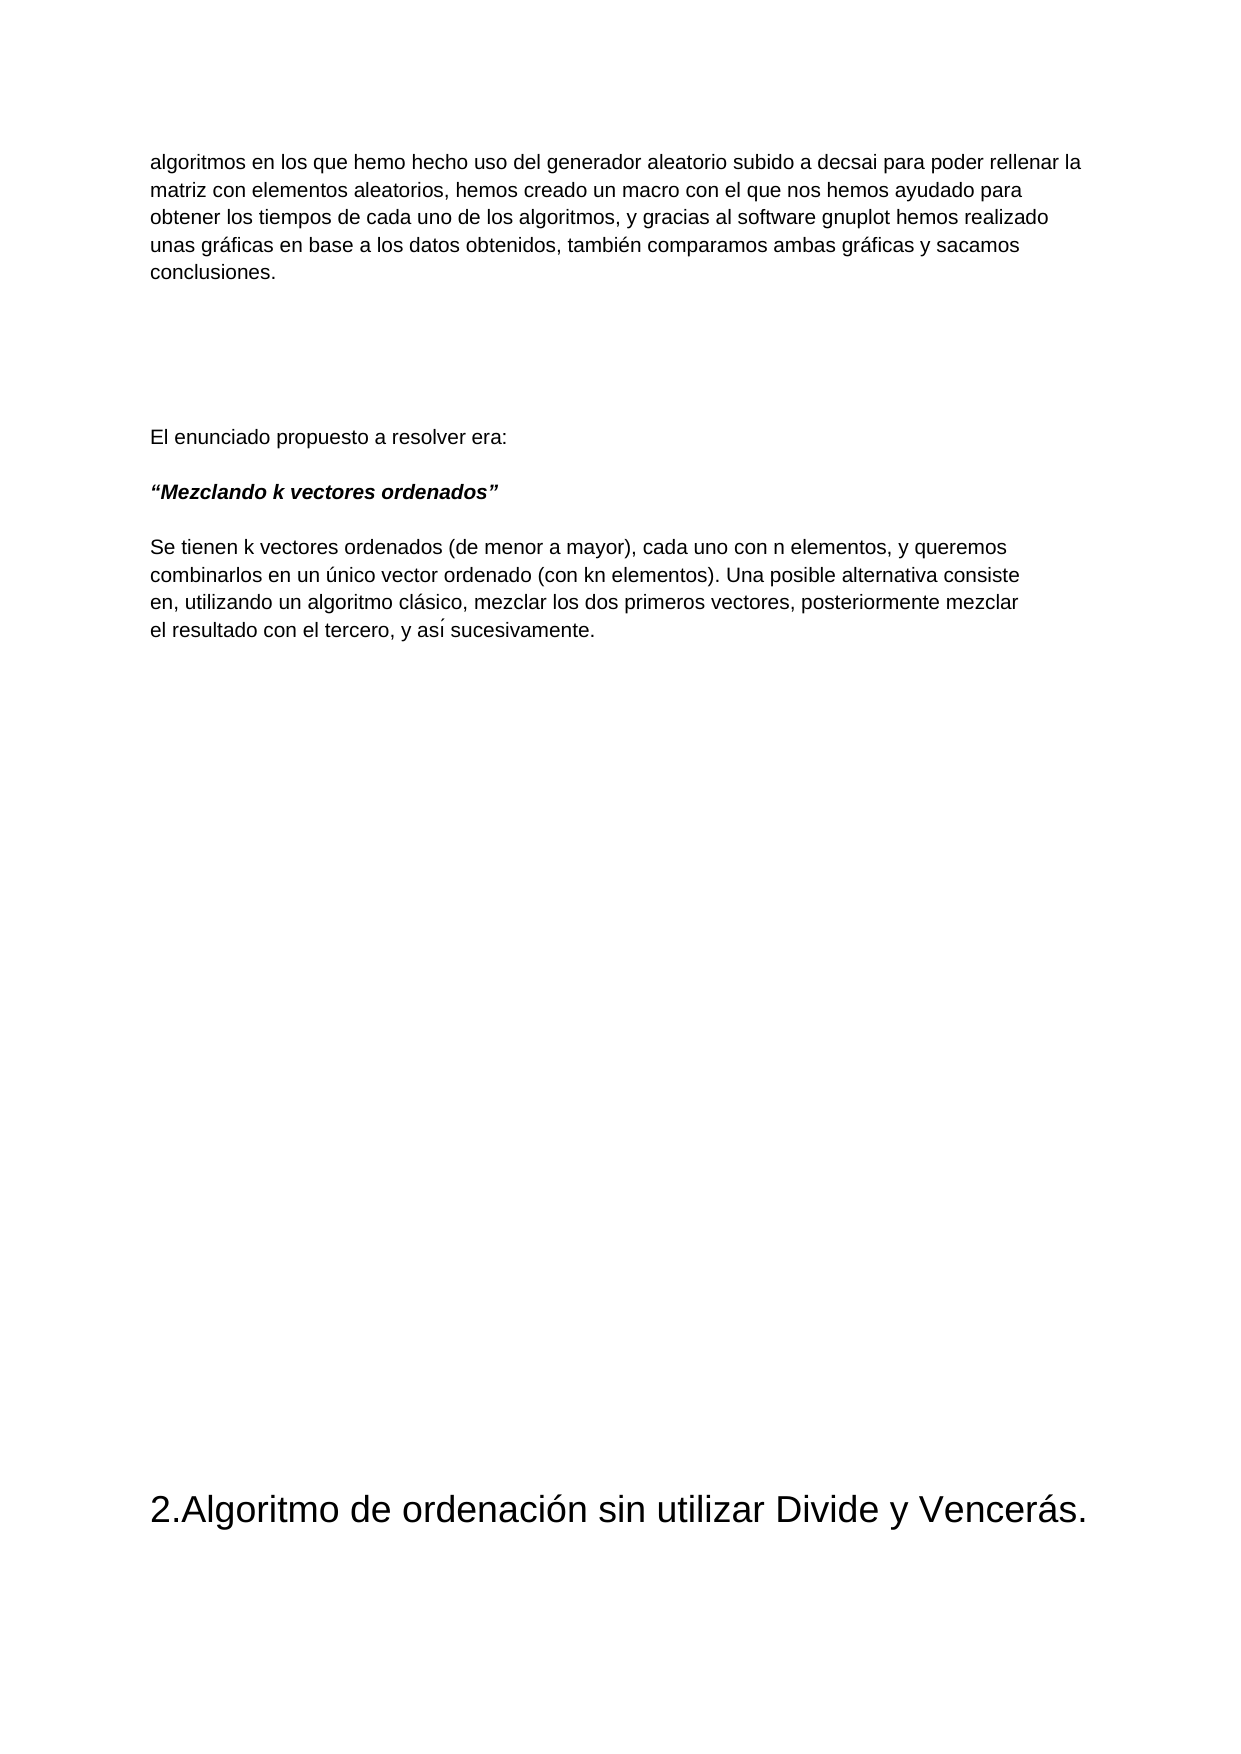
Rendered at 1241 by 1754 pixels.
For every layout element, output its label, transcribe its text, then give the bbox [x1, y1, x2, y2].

text en, utilizando un algoritmo clásico, mezclar los dos primeros vectores, posteriormente mezclar [150, 590, 1090, 614]
text 2.Algoritmo de ordenación sin utilizar Divide y Vencerás. [150, 1487, 1090, 1530]
text El enunciado propuesto a resolver era: [150, 425, 1090, 449]
text combinarlos en un único vector ordenado (con kn elementos). Una posible alternativa consiste [150, 562, 1090, 586]
text Se tienen k vectores ordenados (de menor a mayor), cada uno con n elementos, y queremos [150, 535, 1090, 559]
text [150, 150, 1090, 284]
text “Mezclando k vectores ordenados” [150, 480, 1090, 504]
text el resultado con el tercero, y ası́ sucesivamente. [150, 617, 1090, 641]
